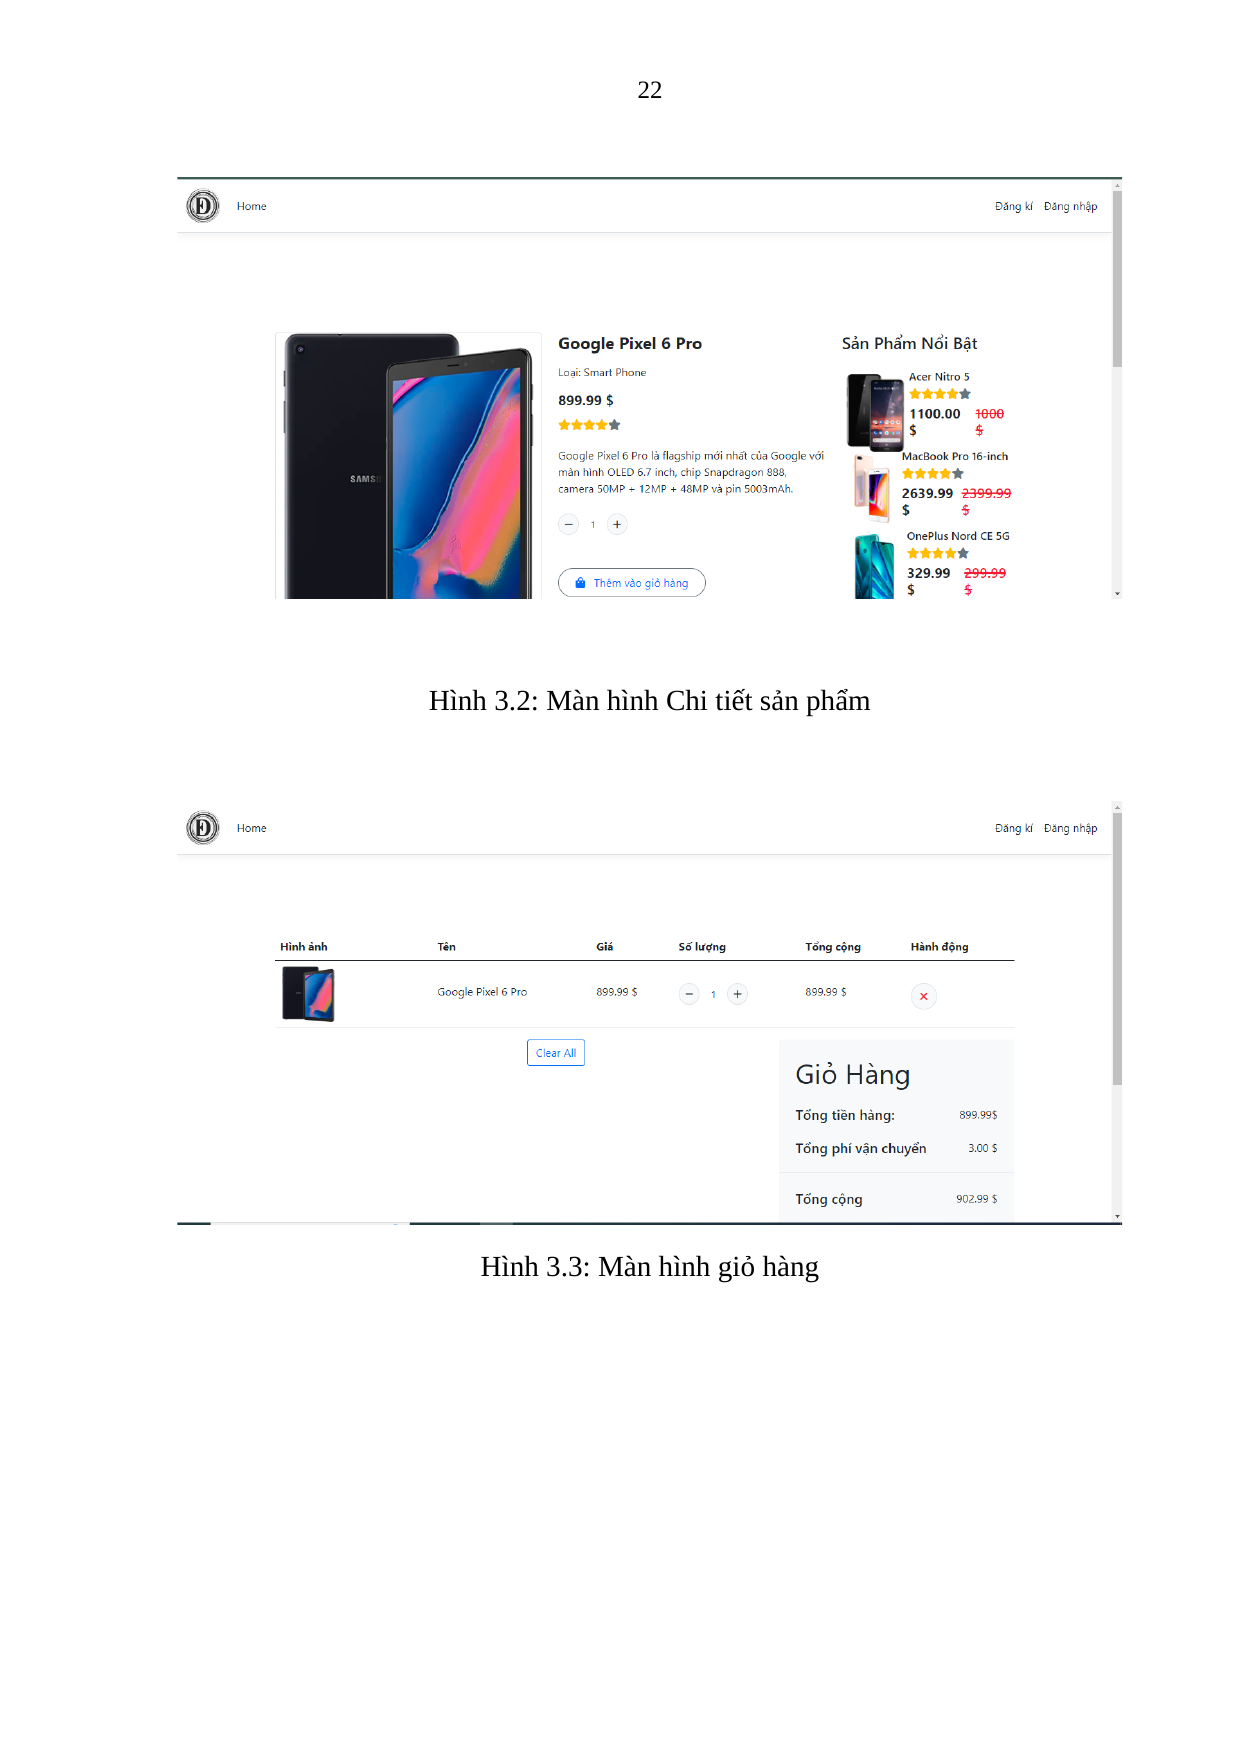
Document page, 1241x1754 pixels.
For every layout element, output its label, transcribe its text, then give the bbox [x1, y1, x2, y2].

picture [872, 584, 881, 599]
picture [177, 801, 1123, 1225]
picture [859, 557, 865, 568]
text Hình 3.3: Màn hình giỏ hàng [177, 1249, 1122, 1283]
picture [177, 177, 1123, 599]
text Hình 3.2: Màn hình Chi tiết sản phẩm [177, 683, 1122, 717]
